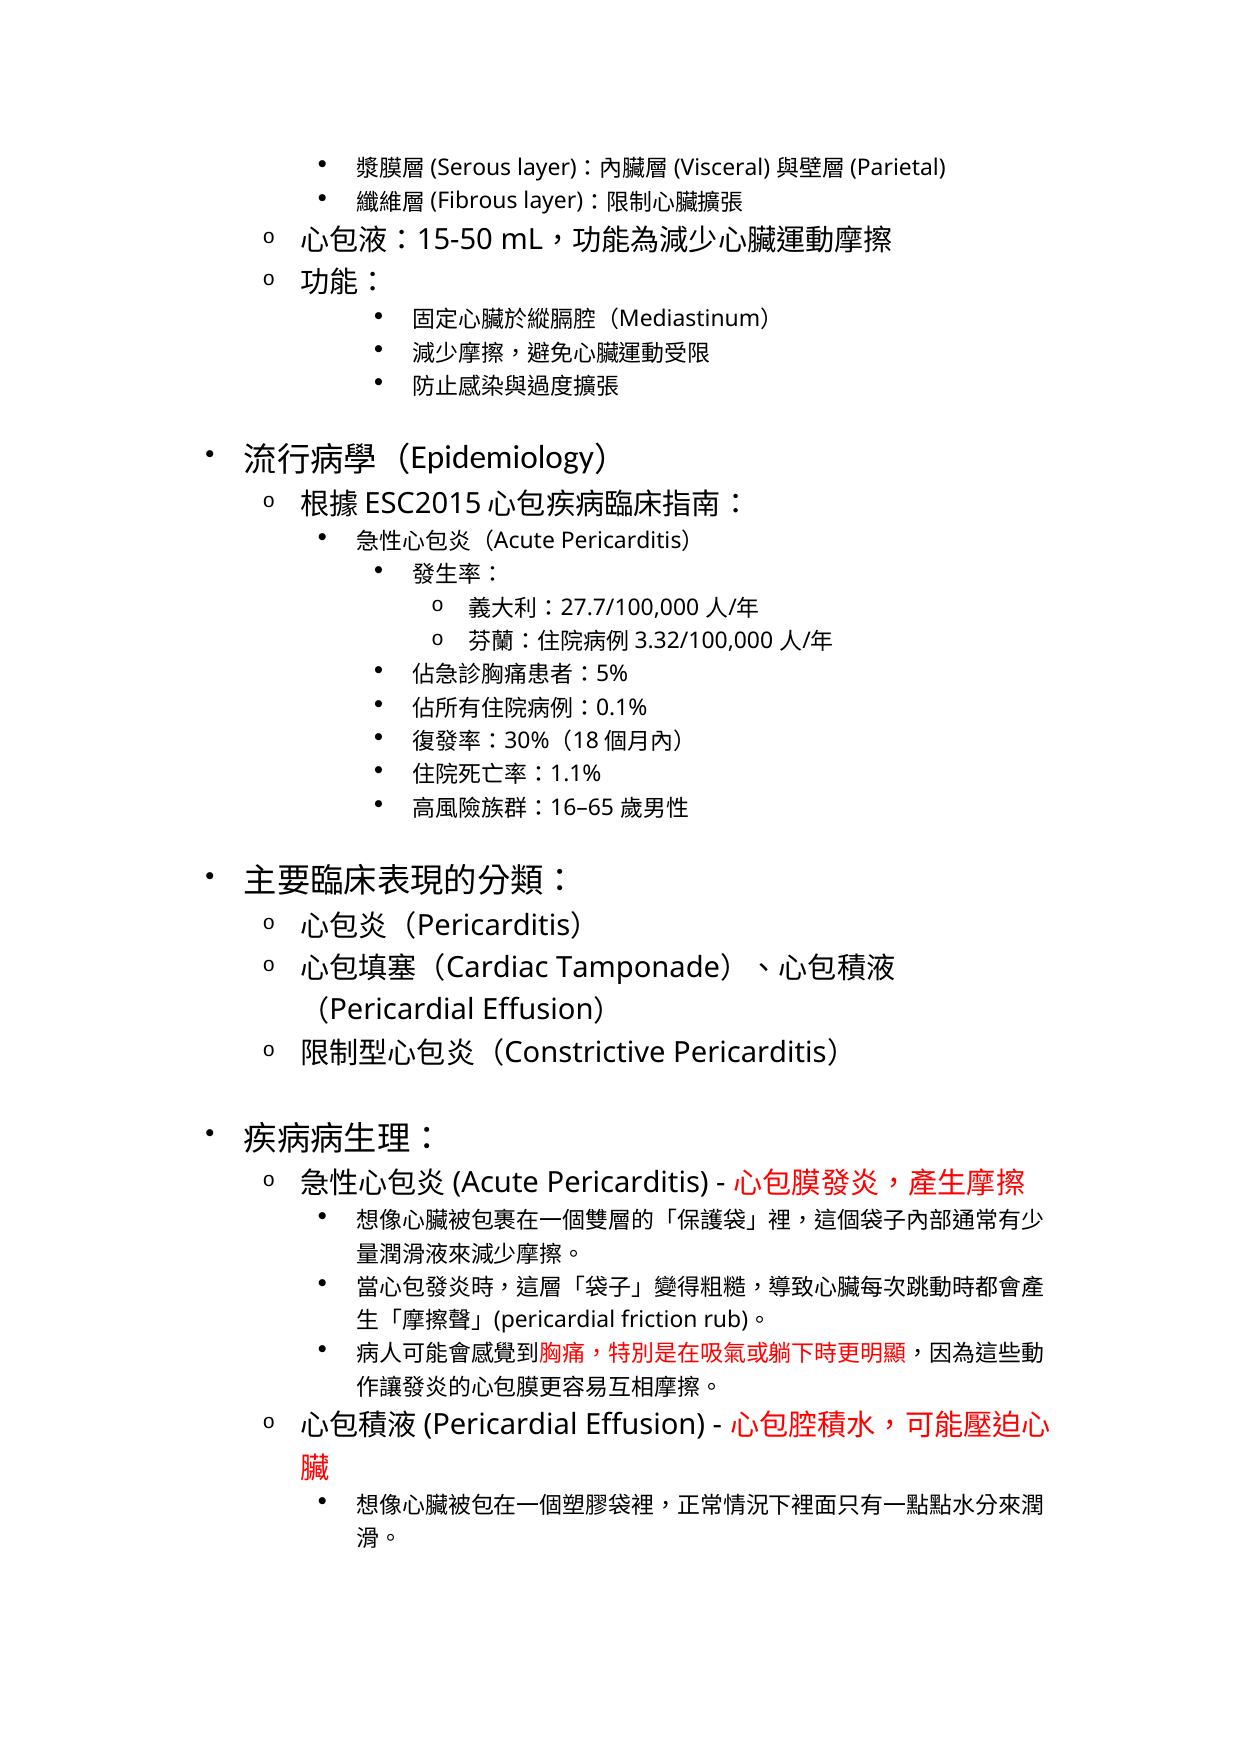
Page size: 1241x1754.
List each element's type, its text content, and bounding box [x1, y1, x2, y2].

list 心包積液 (Pericardial Effusion) - 心包腔積水，可能壓迫心臟 [262, 1402, 1053, 1486]
list 芬蘭：住院病例 3.32/100,000 人/年 [431, 623, 1053, 656]
list 防止感染與過度擴張 [375, 368, 1053, 401]
list 固定心臟於縱膈腔（Mediastinum） [375, 301, 1053, 335]
list 根據ESC2015心包疾病臨床指南： [262, 481, 1053, 523]
list 限制型心包炎（Constrictive Pericarditis） [262, 1029, 1053, 1072]
list 流行病學（Epidemiology） [206, 432, 1053, 481]
list 功能： [262, 259, 1053, 301]
list 心包炎（Pericarditis） [262, 902, 1053, 945]
list 復發率：30%（18 個月內） [375, 723, 1053, 756]
list 當心包發炎時，這層「袋子」變得粗糙，導致心臟每次跳動時都會產生「摩擦聲」(pericardial friction rub)。 [319, 1269, 1053, 1335]
list 急性心包炎（Acute Pericarditis） [319, 523, 1053, 556]
list 病人可能會感覺到胸痛，特別是在吸氣或躺下時更明顯，因為這些動作讓發炎的心包膜更容易互相摩擦。 [319, 1335, 1053, 1402]
list 義大利：27.7/100,000 人/年 [431, 589, 1053, 623]
list 高風險族群：16–65 歲男性 [375, 789, 1053, 823]
list 纖維層 (Fibrous layer)：限制心臟擴張 [319, 183, 1053, 217]
list 想像心臟被包在一個塑膠袋裡，正常情況下裡面只有一點點水分來潤滑。 [319, 1486, 1053, 1553]
list 佔所有住院病例：0.1% [375, 689, 1053, 723]
list 漿膜層 (Serous layer)：內臟層 (Visceral) 與壁層 (Parietal) [319, 150, 1053, 183]
list 想像心臟被包裹在一個雙層的「保護袋」裡，這個袋子內部通常有少量潤滑液來減少摩擦。 [319, 1202, 1053, 1269]
list 發生率： [375, 556, 1053, 589]
list 住院死亡率：1.1% [375, 756, 1053, 789]
list 減少摩擦，避免心臟運動受限 [375, 335, 1053, 368]
list 佔急診胸痛患者：5% [375, 656, 1053, 689]
list 主要臨床表現的分類： [206, 854, 1053, 902]
list 急性心包炎 (Acute Pericarditis) - 心包膜發炎，產生摩擦 [262, 1160, 1053, 1202]
list 疾病病生理： [206, 1112, 1053, 1160]
list 心包填塞（Cardiac Tamponade）、心包積液（Pericardial Effusion） [262, 945, 1053, 1029]
list 心包液：15-50 mL，功能為減少心臟運動摩擦 [262, 217, 1053, 259]
